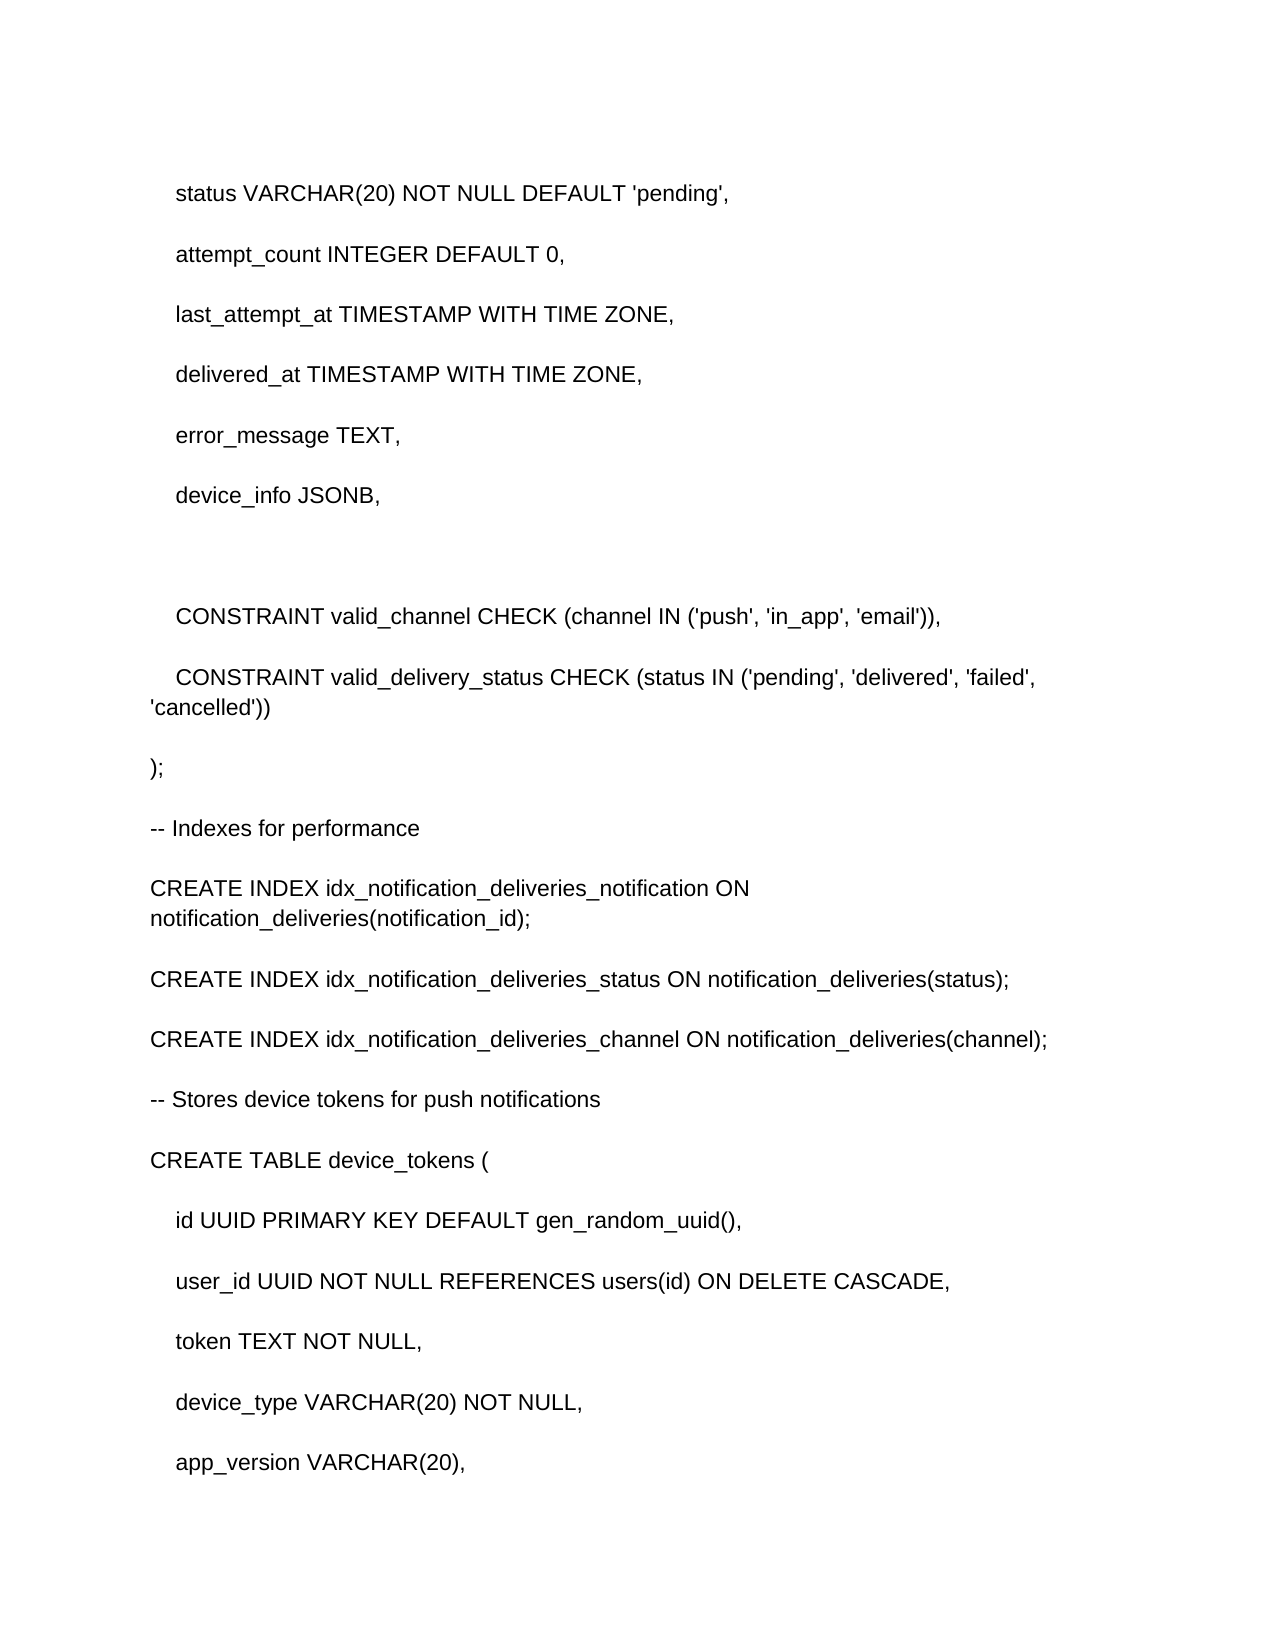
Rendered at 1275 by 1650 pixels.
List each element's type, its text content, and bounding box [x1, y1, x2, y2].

text CREATE INDEX idx_notification_deliveries_channel ON notification_deliveries(channel); [150, 1026, 1125, 1052]
text ); [150, 754, 1125, 781]
text status VARCHAR(20) NOT NULL DEFAULT 'pending', [150, 180, 1125, 207]
text device_info JSONB, [150, 482, 1125, 509]
text CONSTRAINT valid_delivery_status CHECK (status IN ('pending', 'delivered', 'failed', 'cancelled')) [150, 663, 1125, 720]
text delivered_at TIMESTAMP WITH TIME ZONE, [150, 361, 1125, 388]
text -- Stores device tokens for push notifications [150, 1086, 1125, 1113]
text device_type VARCHAR(20) NOT NULL, [150, 1388, 1125, 1415]
text -- Indexes for performance [150, 814, 1125, 841]
text CREATE INDEX idx_notification_deliveries_notification ON notification_deliveries(notification_id); [150, 875, 1125, 932]
text id UUID PRIMARY KEY DEFAULT gen_random_uuid(), [150, 1207, 1125, 1234]
text app_version VARCHAR(20), [150, 1449, 1125, 1475]
text CREATE TABLE device_tokens ( [150, 1147, 1125, 1173]
text user_id UUID NOT NULL REFERENCES users(id) ON DELETE CASCADE, [150, 1268, 1125, 1294]
text last_attempt_at TIMESTAMP WITH TIME ZONE, [150, 301, 1125, 327]
text token TEXT NOT NULL, [150, 1328, 1125, 1354]
text CONSTRAINT valid_channel CHECK (channel IN ('push', 'in_app', 'email')), [150, 603, 1125, 629]
text error_message TEXT, [150, 422, 1125, 448]
text attempt_count INTEGER DEFAULT 0, [150, 241, 1125, 267]
text CREATE INDEX idx_notification_deliveries_status ON notification_deliveries(status); [150, 966, 1125, 992]
